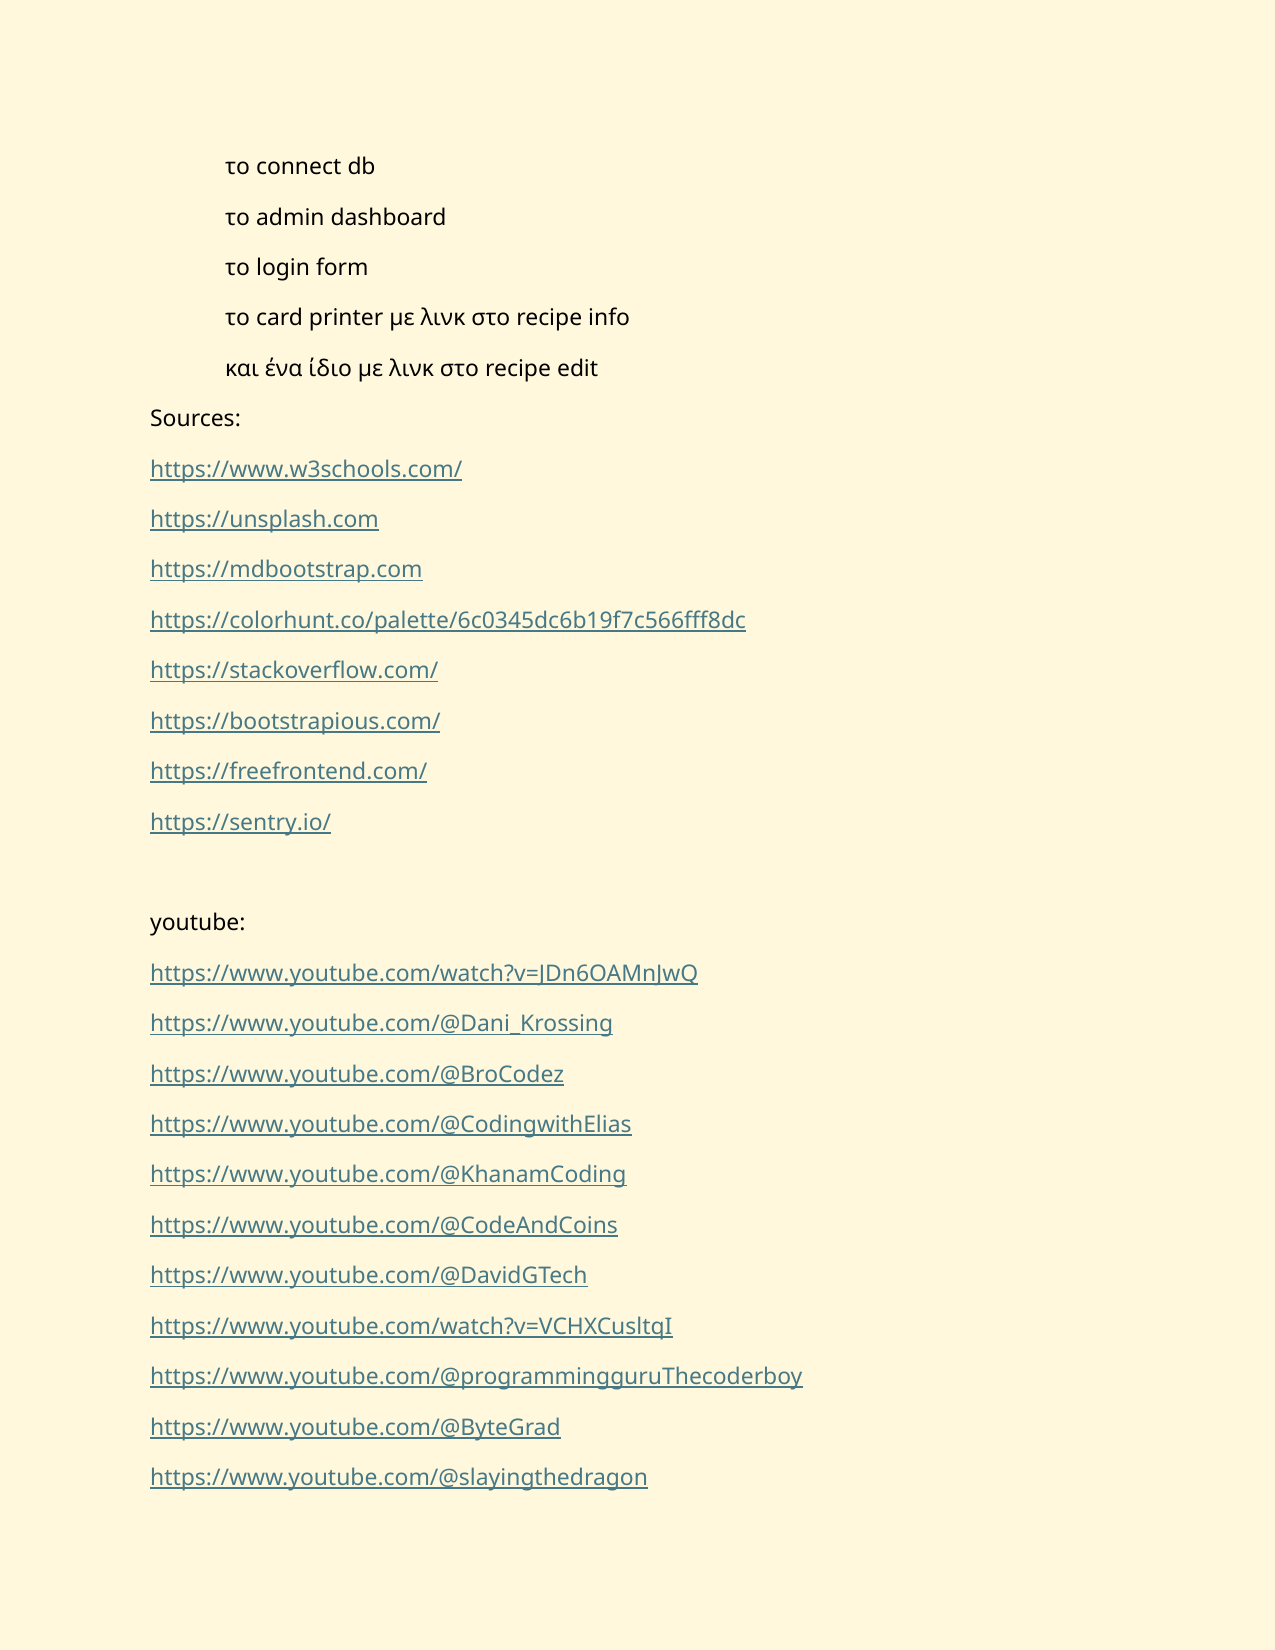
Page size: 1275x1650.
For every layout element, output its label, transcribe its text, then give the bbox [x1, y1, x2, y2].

text https://www.youtube.com/watch?v=VCHXCusltqI [150, 1309, 1125, 1341]
text https://www.youtube.com/@KhanamCoding [150, 1158, 1125, 1189]
text https://colorhunt.co/palette/6c0345dc6b19f7c566fff8dc [150, 604, 1125, 635]
text https://www.youtube.com/@CodeAndCoins [150, 1209, 1125, 1240]
text https://unsplash.com [150, 503, 1125, 534]
text https://www.youtube.com/@CodingwithElias [150, 1108, 1125, 1139]
text Sources: [150, 402, 1125, 433]
text https://sentry.io/ [150, 805, 1125, 837]
text https://www.youtube.com/@programmingguruThecoderboy [150, 1360, 1125, 1391]
text το connect db [150, 150, 1125, 181]
text το admin dashboard [150, 200, 1125, 232]
text https://www.youtube.com/@Dani_Krossing [150, 1007, 1125, 1038]
text https://www.youtube.com/@BroCodez [150, 1057, 1125, 1089]
text και ένα ίδιο με λινκ στο recipe edit [150, 352, 1125, 383]
text https://stackoverflow.com/ [150, 654, 1125, 685]
text https://mdbootstrap.com [150, 553, 1125, 584]
text https://www.w3schools.com/ [150, 452, 1125, 484]
text https://bootstrapious.com/ [150, 704, 1125, 736]
text https://www.youtube.com/@slayingthedragon [150, 1461, 1125, 1492]
text youtube: [150, 906, 1125, 937]
text το card printer με λινκ στο recipe info [150, 301, 1125, 332]
text https://www.youtube.com/@DavidGTech [150, 1259, 1125, 1290]
text https://freefrontend.com/ [150, 755, 1125, 786]
text το login form [150, 251, 1125, 282]
text https://www.youtube.com/watch?v=JDn6OAMnJwQ [150, 957, 1125, 988]
text https://www.youtube.com/@ByteGrad [150, 1410, 1125, 1442]
